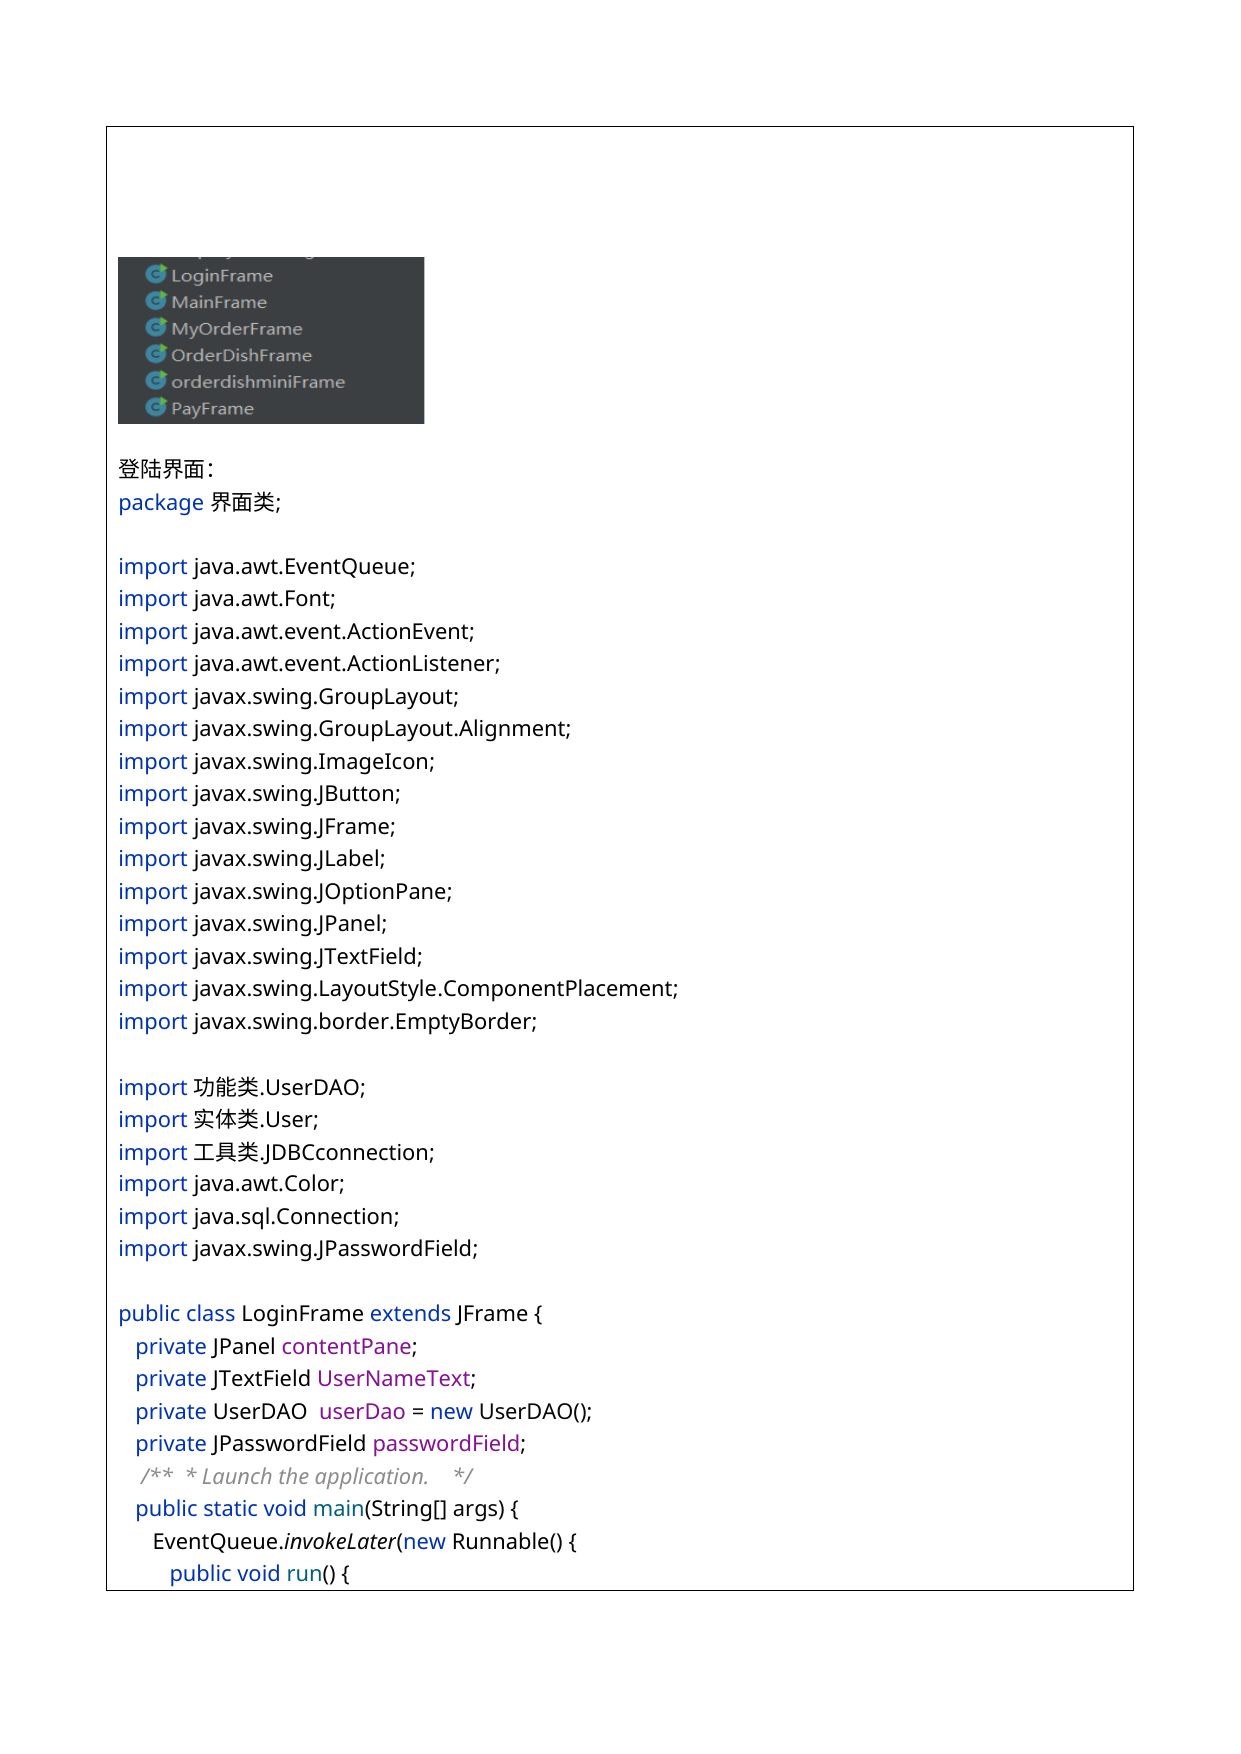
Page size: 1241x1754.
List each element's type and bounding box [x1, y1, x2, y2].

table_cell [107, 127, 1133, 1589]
picture [118, 257, 425, 424]
